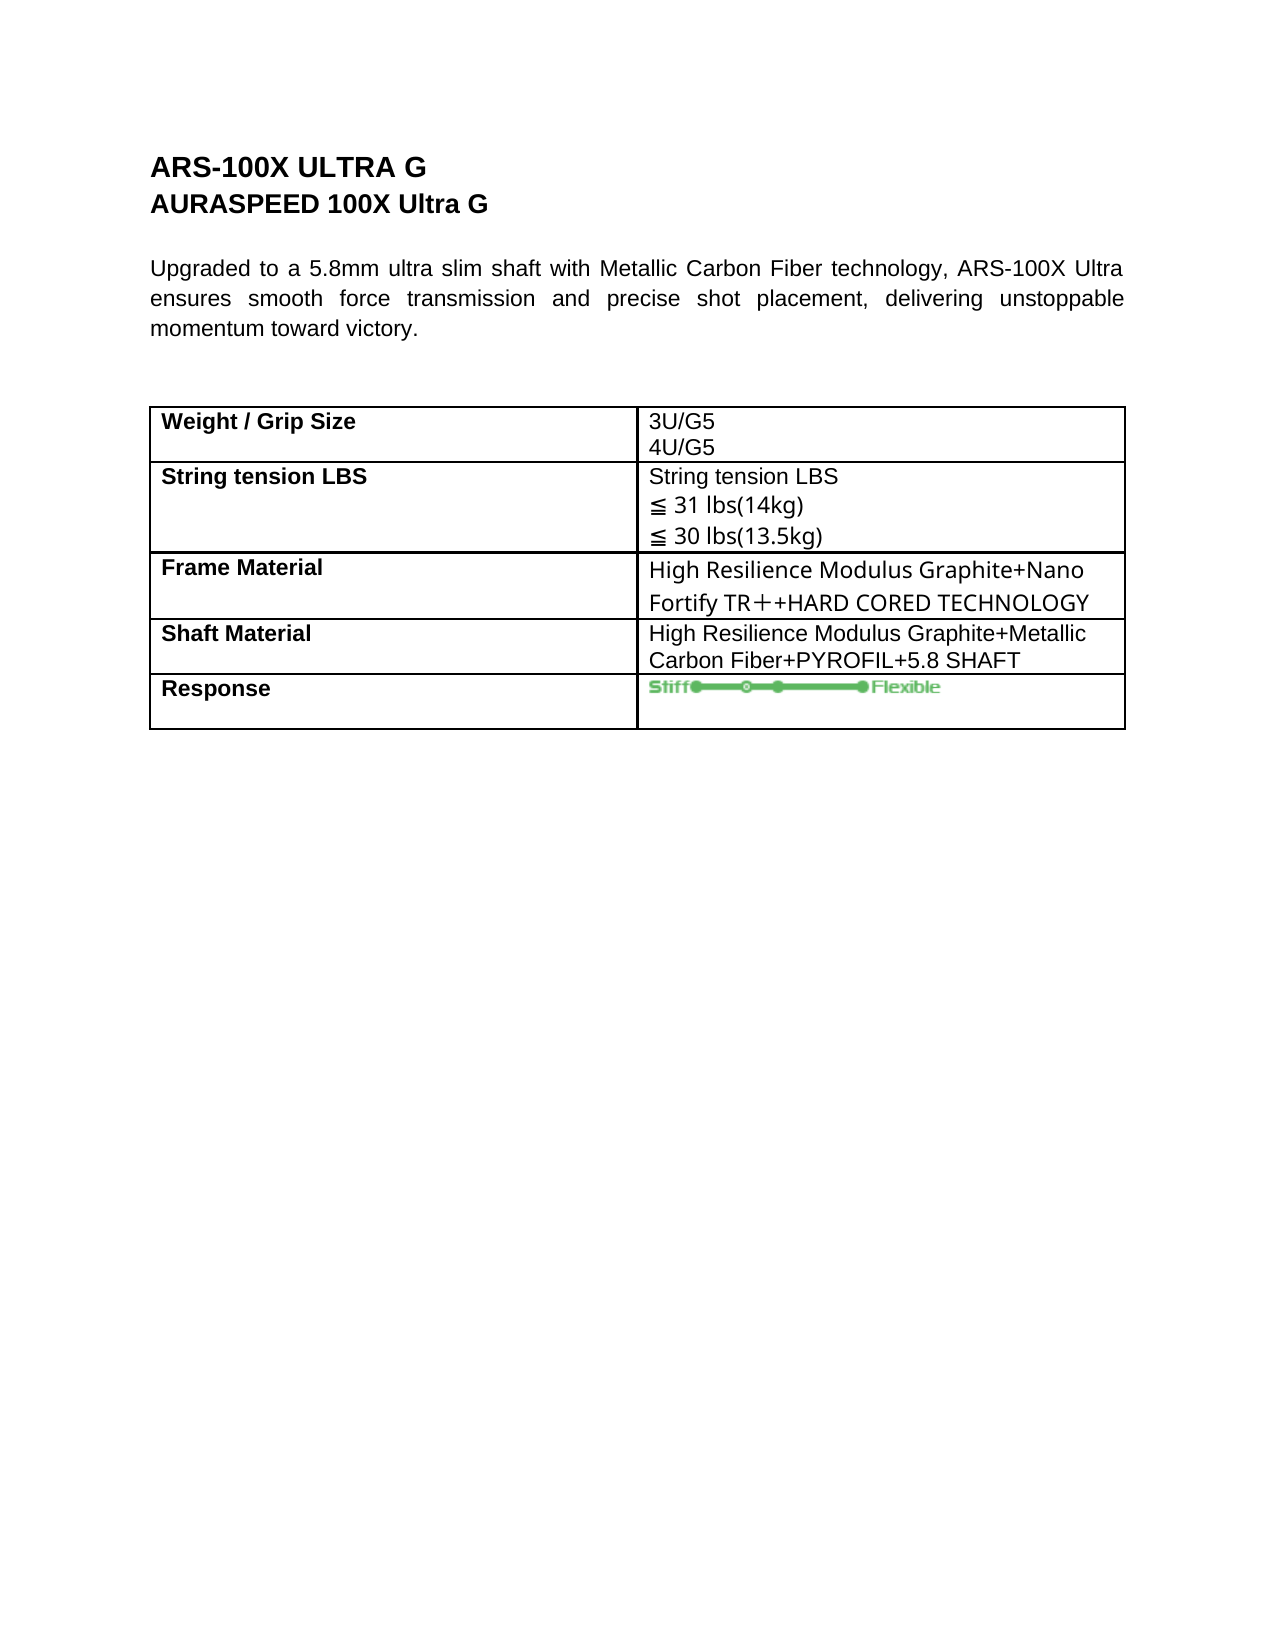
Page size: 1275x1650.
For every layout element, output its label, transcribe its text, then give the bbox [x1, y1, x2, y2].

text AURASPEED 100X Ultra G [150, 188, 1125, 220]
table_header 3U/G5 4U/G5 [639, 408, 1124, 461]
table_cell High Resilience Modulus Graphite+Nano Fortify TR＋+HARD CORED TECHNOLOGY [639, 554, 1124, 618]
table_cell Frame Material [151, 554, 636, 618]
text Upgraded to a 5.8mm ultra slim shaft with Metallic Carbon Fiber technology, ARS-100X Ultra ensures smooth force transmission and precise shot placement, delivering unstoppable momentum toward victory. [150, 224, 1125, 341]
table_cell [639, 675, 1124, 728]
picture [648, 675, 943, 700]
table_cell High Resilience Modulus Graphite+Metallic Carbon Fiber+PYROFIL+5.8 SHAFT [639, 620, 1124, 673]
table_cell Response [151, 675, 636, 728]
table_cell String tension LBS [151, 463, 636, 551]
table_cell String tension LBS ≦ 31 lbs(14kg) ≦ 30 lbs(13.5kg) [639, 463, 1124, 551]
table_header Weight / Grip Size [151, 408, 636, 461]
table_cell Shaft Material [151, 620, 636, 673]
text ARS-100X ULTRA G [150, 150, 1125, 183]
